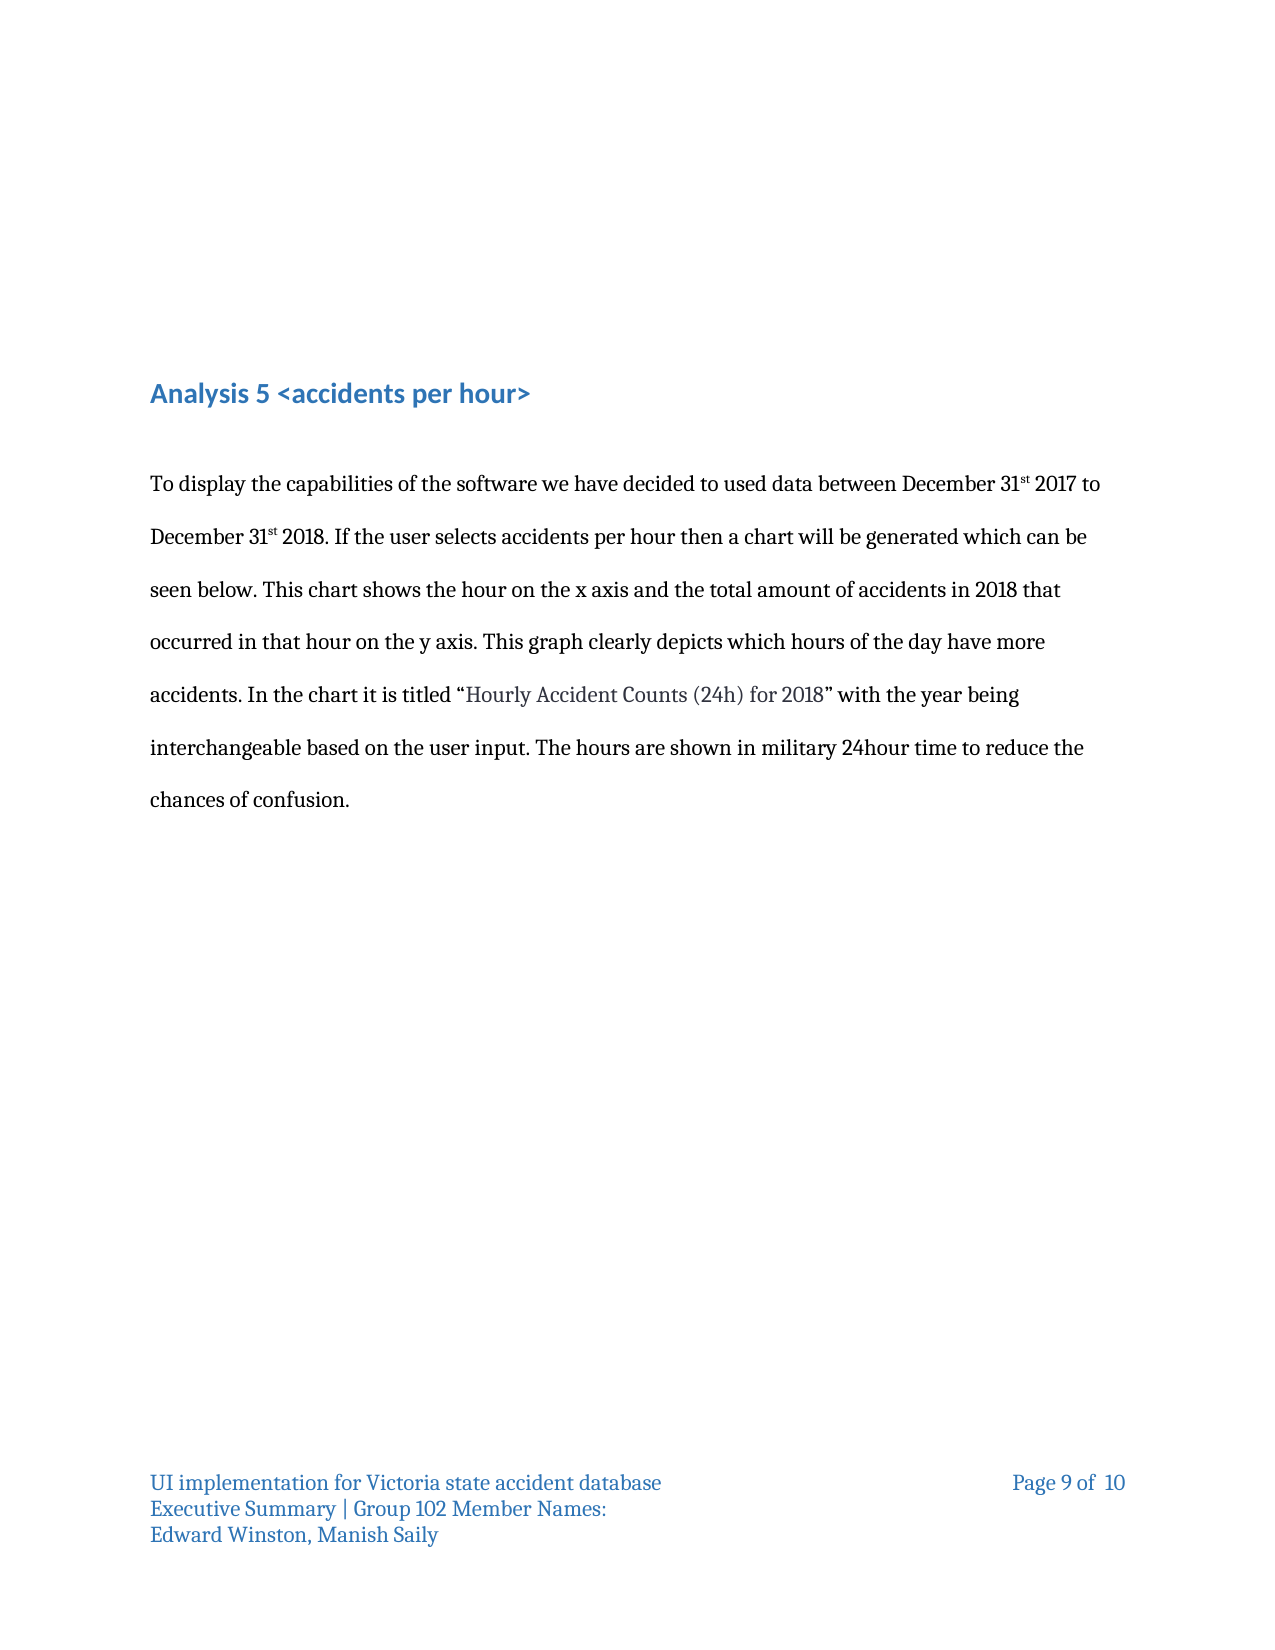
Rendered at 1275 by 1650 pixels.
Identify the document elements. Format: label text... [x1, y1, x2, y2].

subtitle Analysis 5 <accidents per hour> [150, 375, 1125, 410]
text To display the capabilities of the software we have decided to used data between December 31st 2017 to December 31st 2018. If the user selects accidents per hour then a chart will be generated which can be seen below. This chart shows the hour on the x axis and the total amount of accidents in 2018 that occurred in that hour on the y axis. This graph clearly depicts which hours of the day have more accidents. In the chart it is titled “Hourly Accident Counts (24h) for 2018” with the year being interchangeable based on the user input. The hours are shown in military 24hour time to reduce the chances of confusion. [150, 471, 1125, 814]
